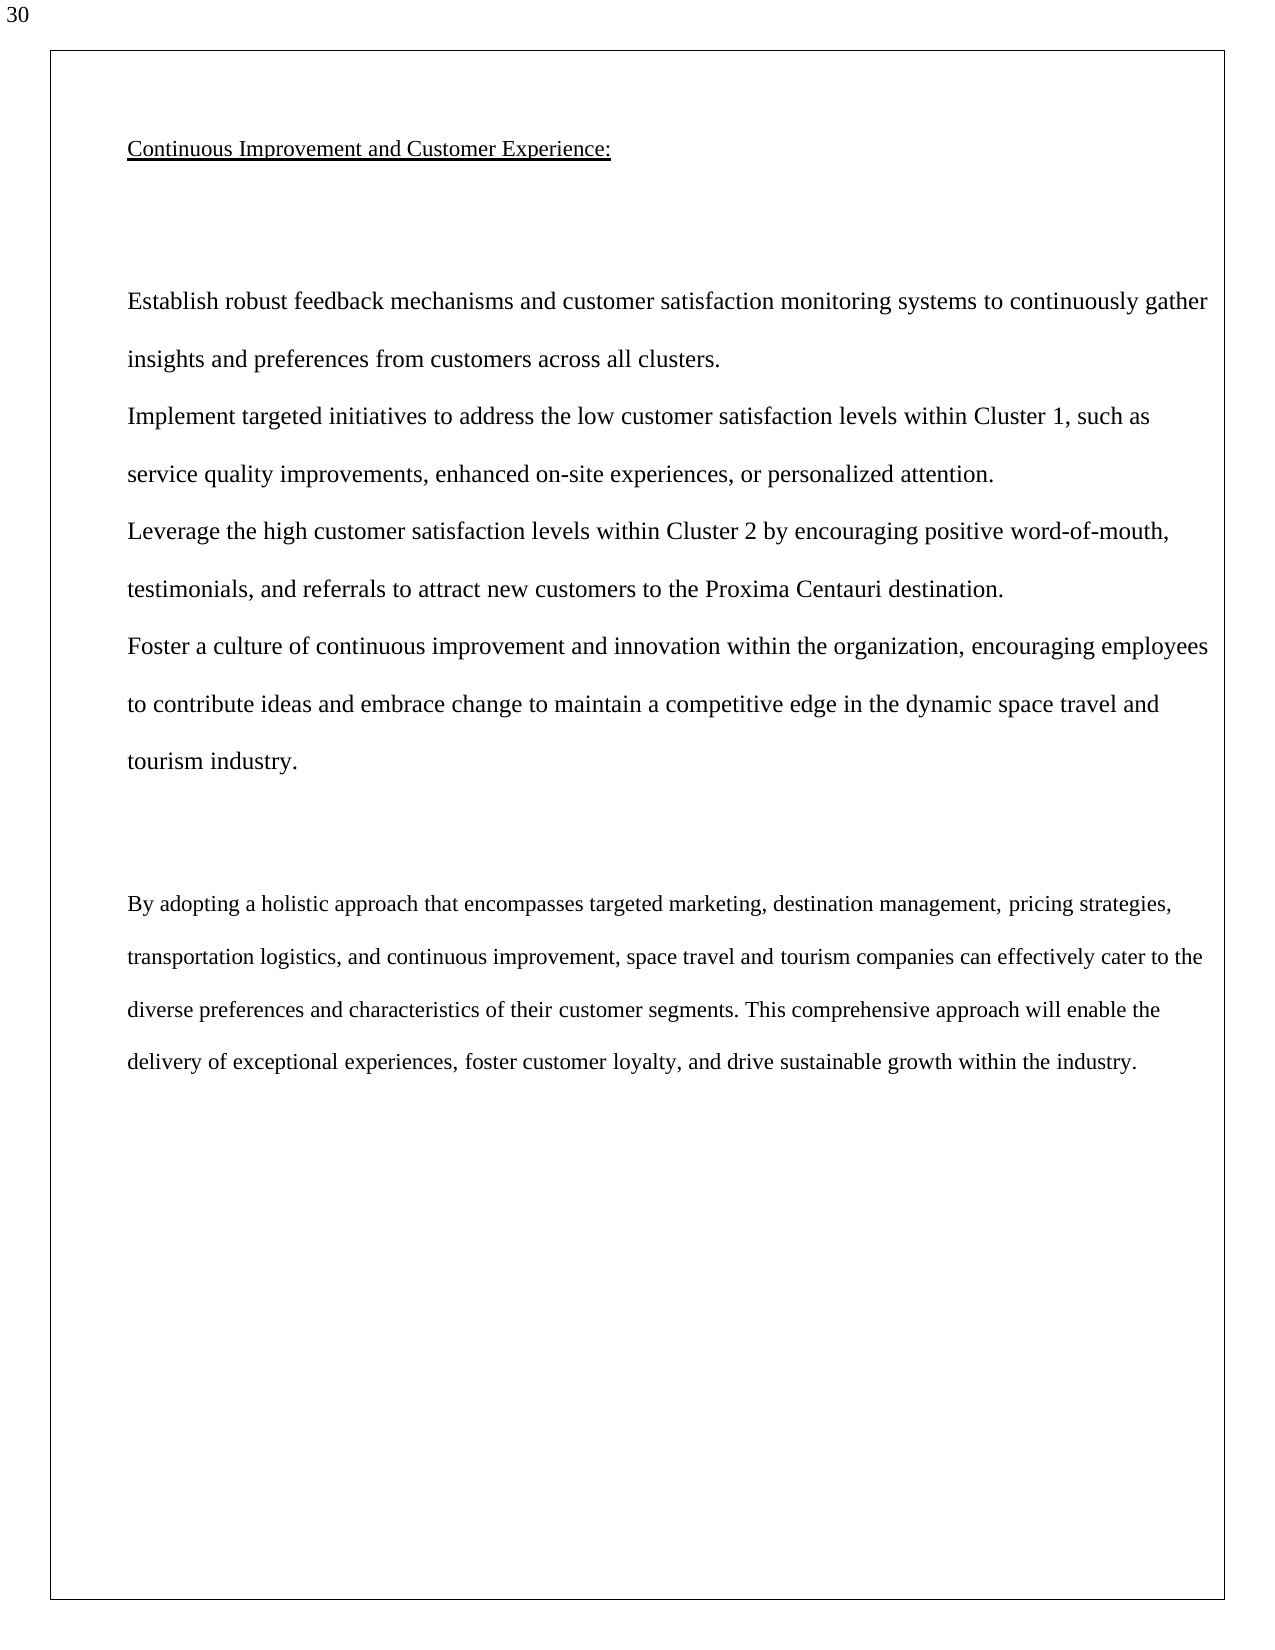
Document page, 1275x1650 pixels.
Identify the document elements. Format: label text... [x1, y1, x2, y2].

text By adopting a holistic approach that encompasses targeted marketing, destination management, pricing strategies, transportation logistics, and continuous improvement, space travel and tourism companies can effectively cater to the diverse preferences and characteristics of their customer segments. This comprehensive approach will enable the delivery of exceptional experiences, foster customer loyalty, and drive sustainable growth within the industry. [127, 890, 1223, 1075]
text Establish robust feedback mechanisms and customer satisfaction monitoring systems to continuously gather insights and preferences from customers across all clusters. [127, 286, 1223, 373]
text Implement targeted initiatives to address the low customer satisfaction levels within Cluster 1, such as service quality improvements, enhanced on-site experiences, or personalized attention. [127, 401, 1223, 488]
text Foster a culture of continuous improvement and innovation within the organization, encouraging employees to contribute ideas and embrace change to maintain a competitive edge in the dynamic space travel and tourism industry. [127, 631, 1223, 775]
text Continuous Improvement and Customer Experience: [127, 135, 1223, 162]
text Leverage the high customer satisfaction levels within Cluster 2 by encouraging positive word-of-mouth, testimonials, and referrals to attract new customers to the Proxima Centauri destination. [127, 516, 1223, 603]
